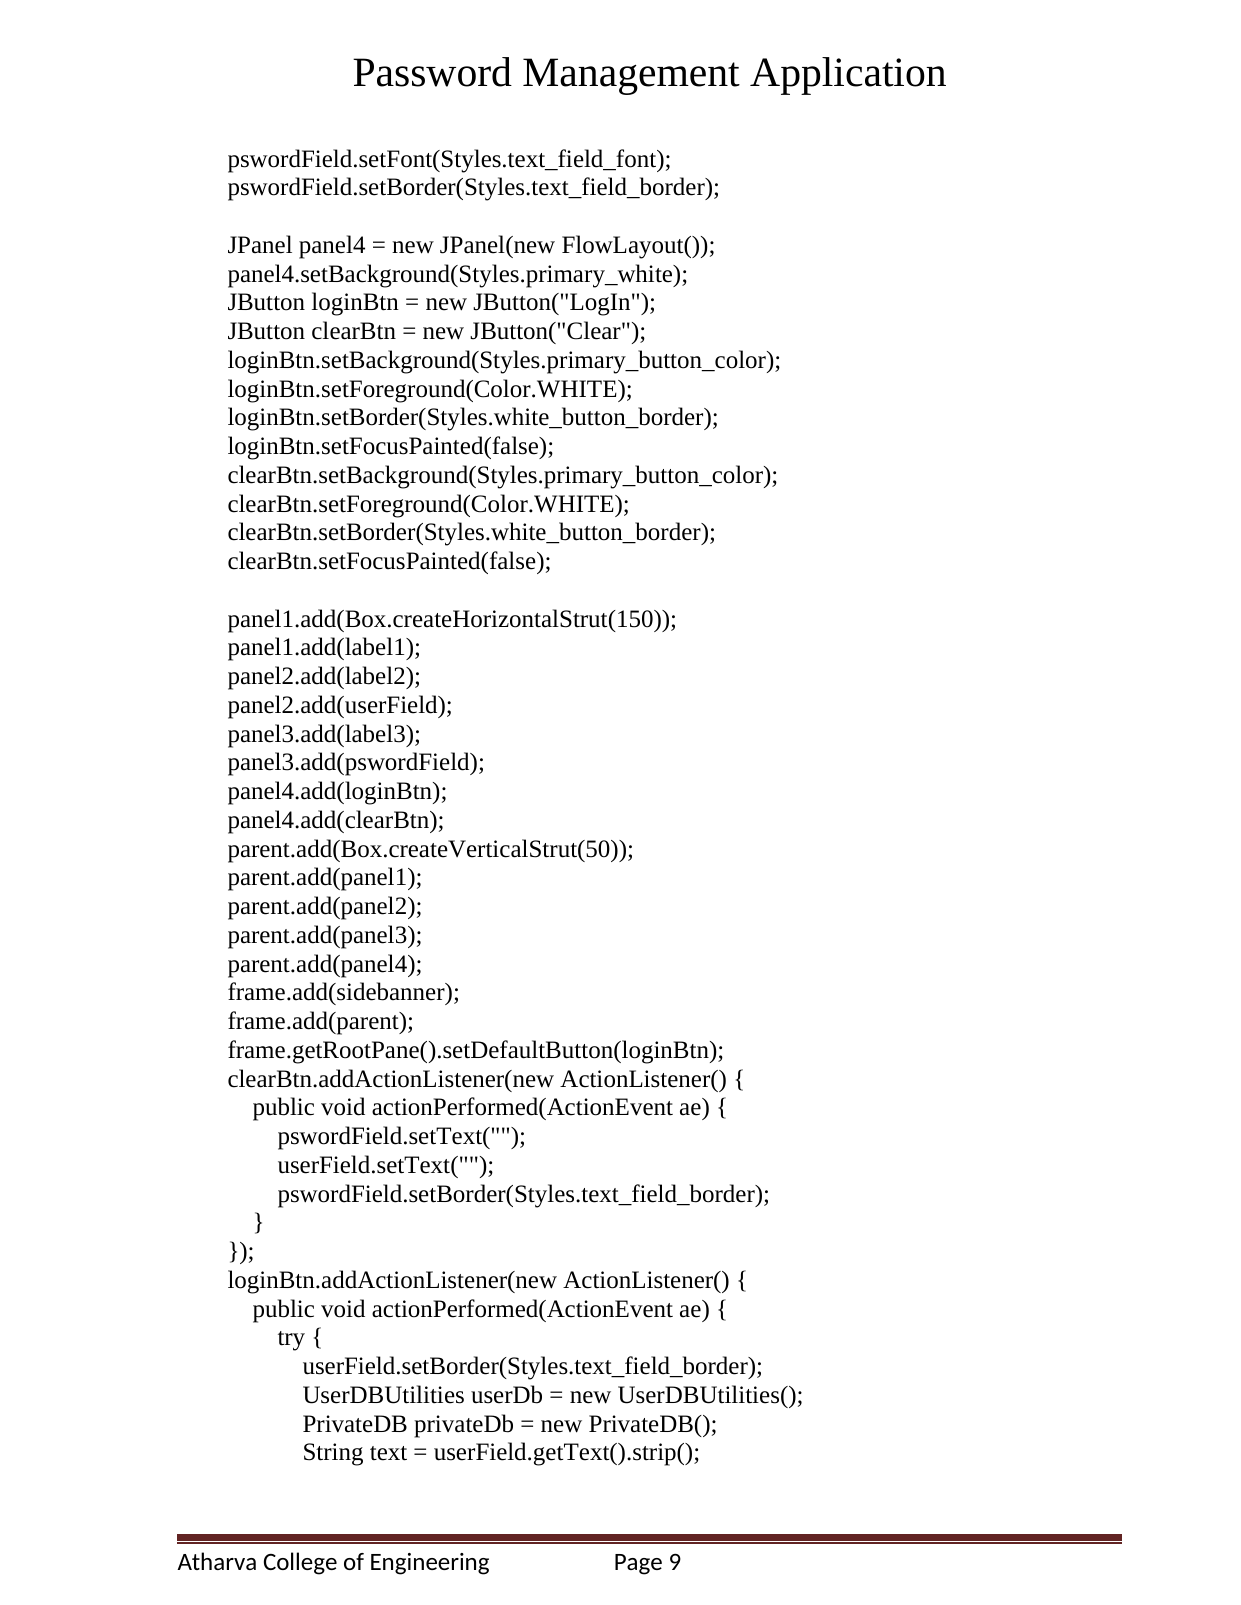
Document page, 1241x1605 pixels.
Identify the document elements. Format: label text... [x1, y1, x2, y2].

text String text = userField.getText().strip(); [177, 1437, 1122, 1466]
text panel3.add(label3); [177, 719, 1122, 747]
text pswordField.setBorder(Styles.text_field_border); [177, 172, 1122, 201]
text panel3.add(pswordField); [177, 747, 1122, 776]
text panel2.add(label2); [177, 661, 1122, 690]
text JButton loginBtn = new JButton("LogIn"); [177, 287, 1122, 316]
text }); [177, 1236, 1122, 1265]
text userField.setText(""); [177, 1150, 1122, 1179]
text PrivateDB privateDb = new PrivateDB(); [177, 1409, 1122, 1437]
text } [177, 1207, 1122, 1236]
text pswordField.setText(""); [177, 1121, 1122, 1150]
text parent.add(panel2); [177, 891, 1122, 920]
text public void actionPerformed(ActionEvent ae) { [177, 1294, 1122, 1322]
text loginBtn.addActionListener(new ActionListener() { [177, 1265, 1122, 1294]
text panel1.add(label1); [177, 632, 1122, 661]
text panel2.add(userField); [177, 690, 1122, 719]
text clearBtn.addActionListener(new ActionListener() { [177, 1064, 1122, 1092]
text parent.add(panel4); [177, 949, 1122, 977]
text parent.add(Box.createVerticalStrut(50)); [177, 834, 1122, 862]
text loginBtn.setBorder(Styles.white_button_border); [177, 402, 1122, 431]
text loginBtn.setFocusPainted(false); [177, 431, 1122, 460]
text try { [177, 1322, 1122, 1351]
text panel4.add(loginBtn); [177, 776, 1122, 805]
text parent.add(panel1); [177, 862, 1122, 891]
text userField.setBorder(Styles.text_field_border); [177, 1351, 1122, 1380]
text clearBtn.setBorder(Styles.white_button_border); [177, 517, 1122, 546]
text clearBtn.setFocusPainted(false); [177, 546, 1122, 575]
text pswordField.setFont(Styles.text_field_font); [177, 144, 1122, 172]
text parent.add(panel3); [177, 920, 1122, 949]
text loginBtn.setBackground(Styles.primary_button_color); [177, 345, 1122, 374]
text public void actionPerformed(ActionEvent ae) { [177, 1092, 1122, 1121]
text pswordField.setBorder(Styles.text_field_border); [177, 1179, 1122, 1207]
text panel4.setBackground(Styles.primary_white); [177, 259, 1122, 287]
text panel4.add(clearBtn); [177, 805, 1122, 834]
text loginBtn.setForeground(Color.WHITE); [177, 374, 1122, 402]
text frame.add(sidebanner); [177, 977, 1122, 1006]
text panel1.add(Box.createHorizontalStrut(150)); [177, 604, 1122, 632]
text clearBtn.setBackground(Styles.primary_button_color); [177, 460, 1122, 489]
text JButton clearBtn = new JButton("Clear"); [177, 316, 1122, 345]
text UserDBUtilities userDb = new UserDBUtilities(); [177, 1380, 1122, 1409]
text frame.getRootPane().setDefaultButton(loginBtn); [177, 1035, 1122, 1064]
text JPanel panel4 = new JPanel(new FlowLayout()); [177, 230, 1122, 259]
text frame.add(parent); [177, 1006, 1122, 1035]
text clearBtn.setForeground(Color.WHITE); [177, 489, 1122, 517]
